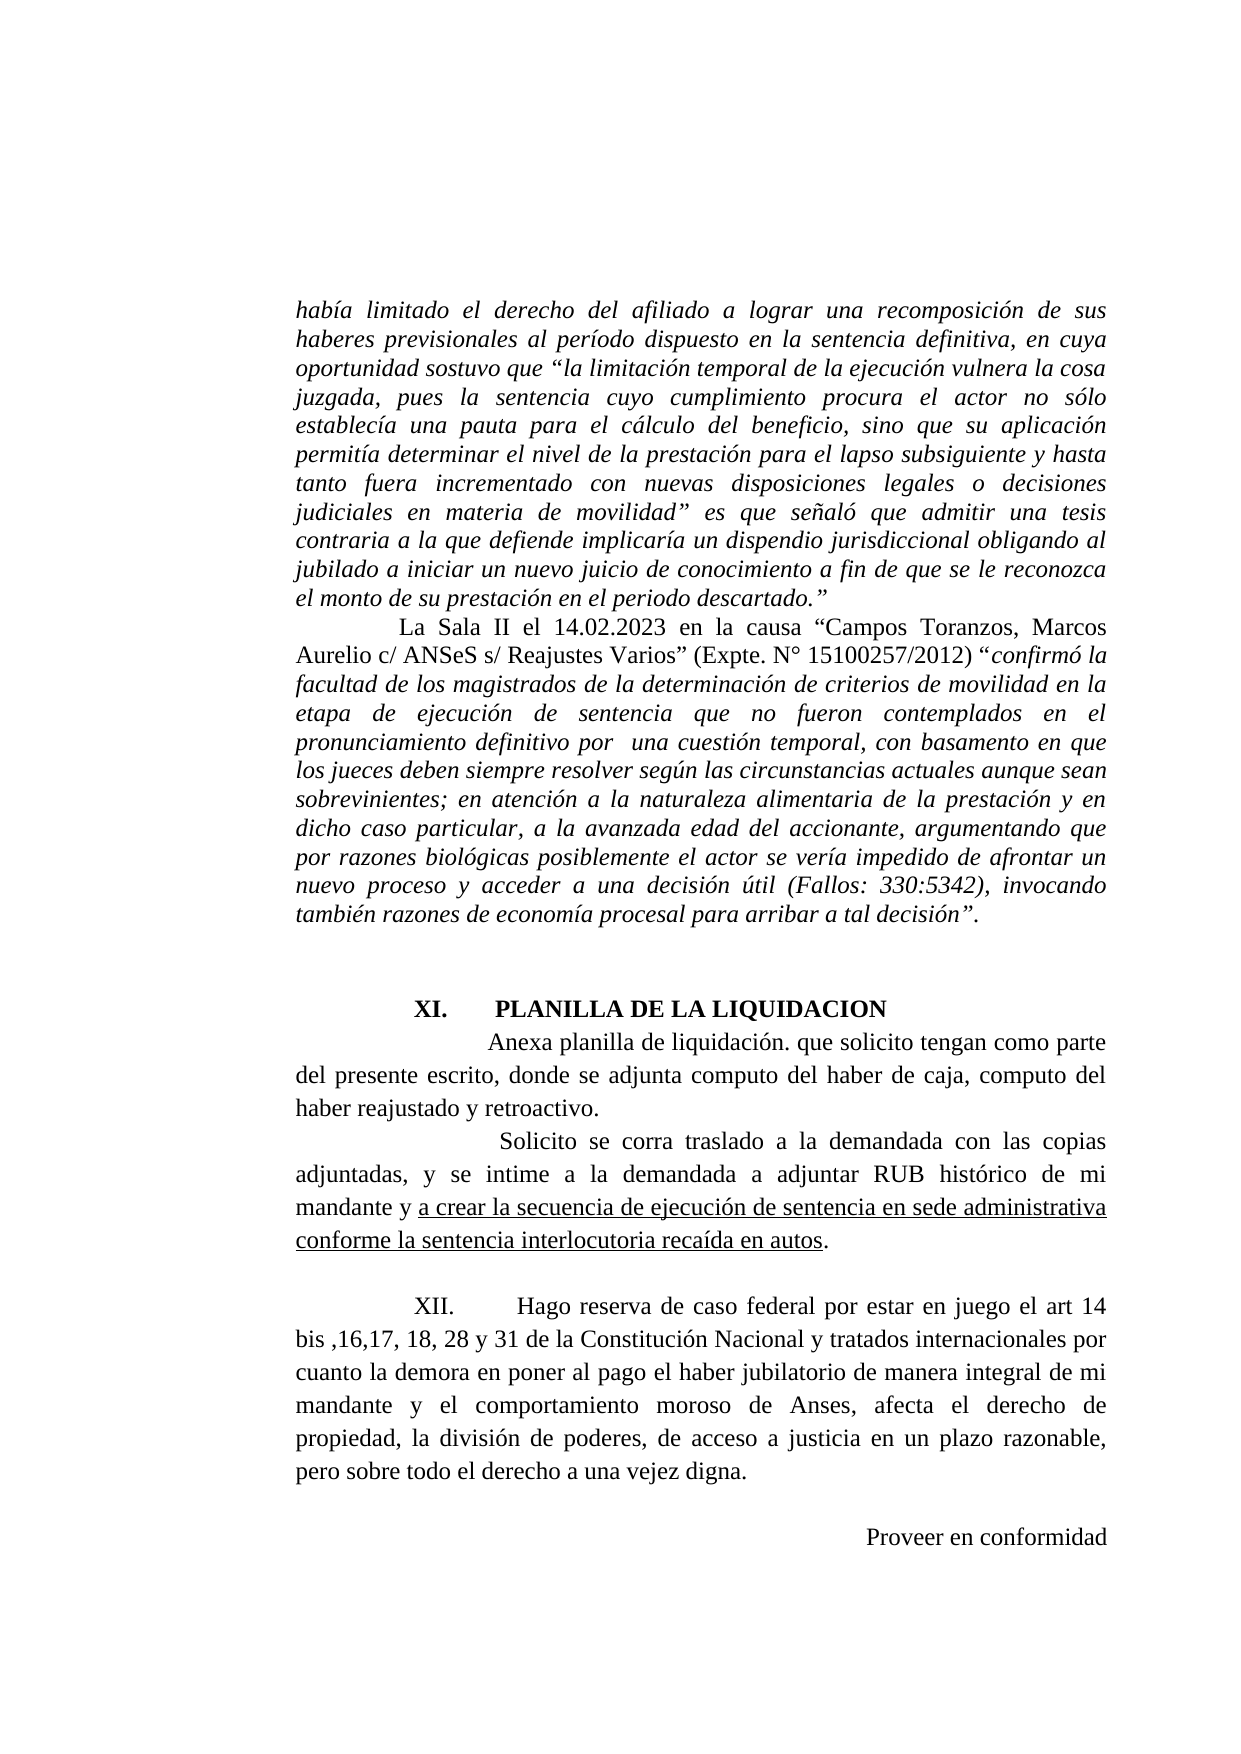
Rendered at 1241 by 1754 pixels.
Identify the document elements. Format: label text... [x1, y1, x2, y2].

text La Sala II el 14.02.2023 en la causa “Campos Toranzos, Marcos Aurelio c/ ANSeS s/ Reajustes Varios” (Expte. N° 15100257/2012) “confirmó la facultad de los magistrados de la determinación de criterios de movilidad en la etapa de ejecución de sentencia que no fueron contemplados en el pronunciamiento definitivo por una cuestión temporal, con basamento en que los jueces deben siempre resolver según las circunstancias actuales aunque sean sobrevinientes; en atención a la naturaleza alimentaria de la prestación y en dicho caso particular, a la avanzada edad del accionante, argumentando que por razones biológicas posiblemente el actor se vería impedido de afrontar un nuevo proceso y acceder a una decisión útil (Fallos: 330:5342), invocando también razones de economía procesal para arribar a tal decisión”. [295, 612, 1107, 928]
list PLANILLA DE LA LIQUIDACION [413, 994, 1107, 1023]
text Proveer en conformidad [295, 1522, 1107, 1551]
list Hago reserva de caso federal por estar en juego el art 14 bis ,16,17, 18, 28 y 31 de la Constitución Nacional y tratados internacionales por cuanto la demora en poner al pago el haber jubilatorio de manera integral de mi mandante y el comportamiento moroso de Anses, afecta el derecho de propiedad, la división de poderes, de acceso a justicia en un plazo razonable, pero sobre todo el derecho a una vejez digna. [295, 1291, 1107, 1485]
text Anexa planilla de liquidación. que solicito tengan como parte del presente escrito, donde se adjunta computo del haber de caja, computo del haber reajustado y retroactivo. [295, 1027, 1107, 1122]
text Solicito se corra traslado a la demandada con las copias adjuntadas, y se intime a la demandada a adjuntar RUB histórico de mi mandante y a crear la secuencia de ejecución de sentencia en sede administrativa conforme la sentencia interlocutoria recaída en autos. [295, 1126, 1107, 1254]
